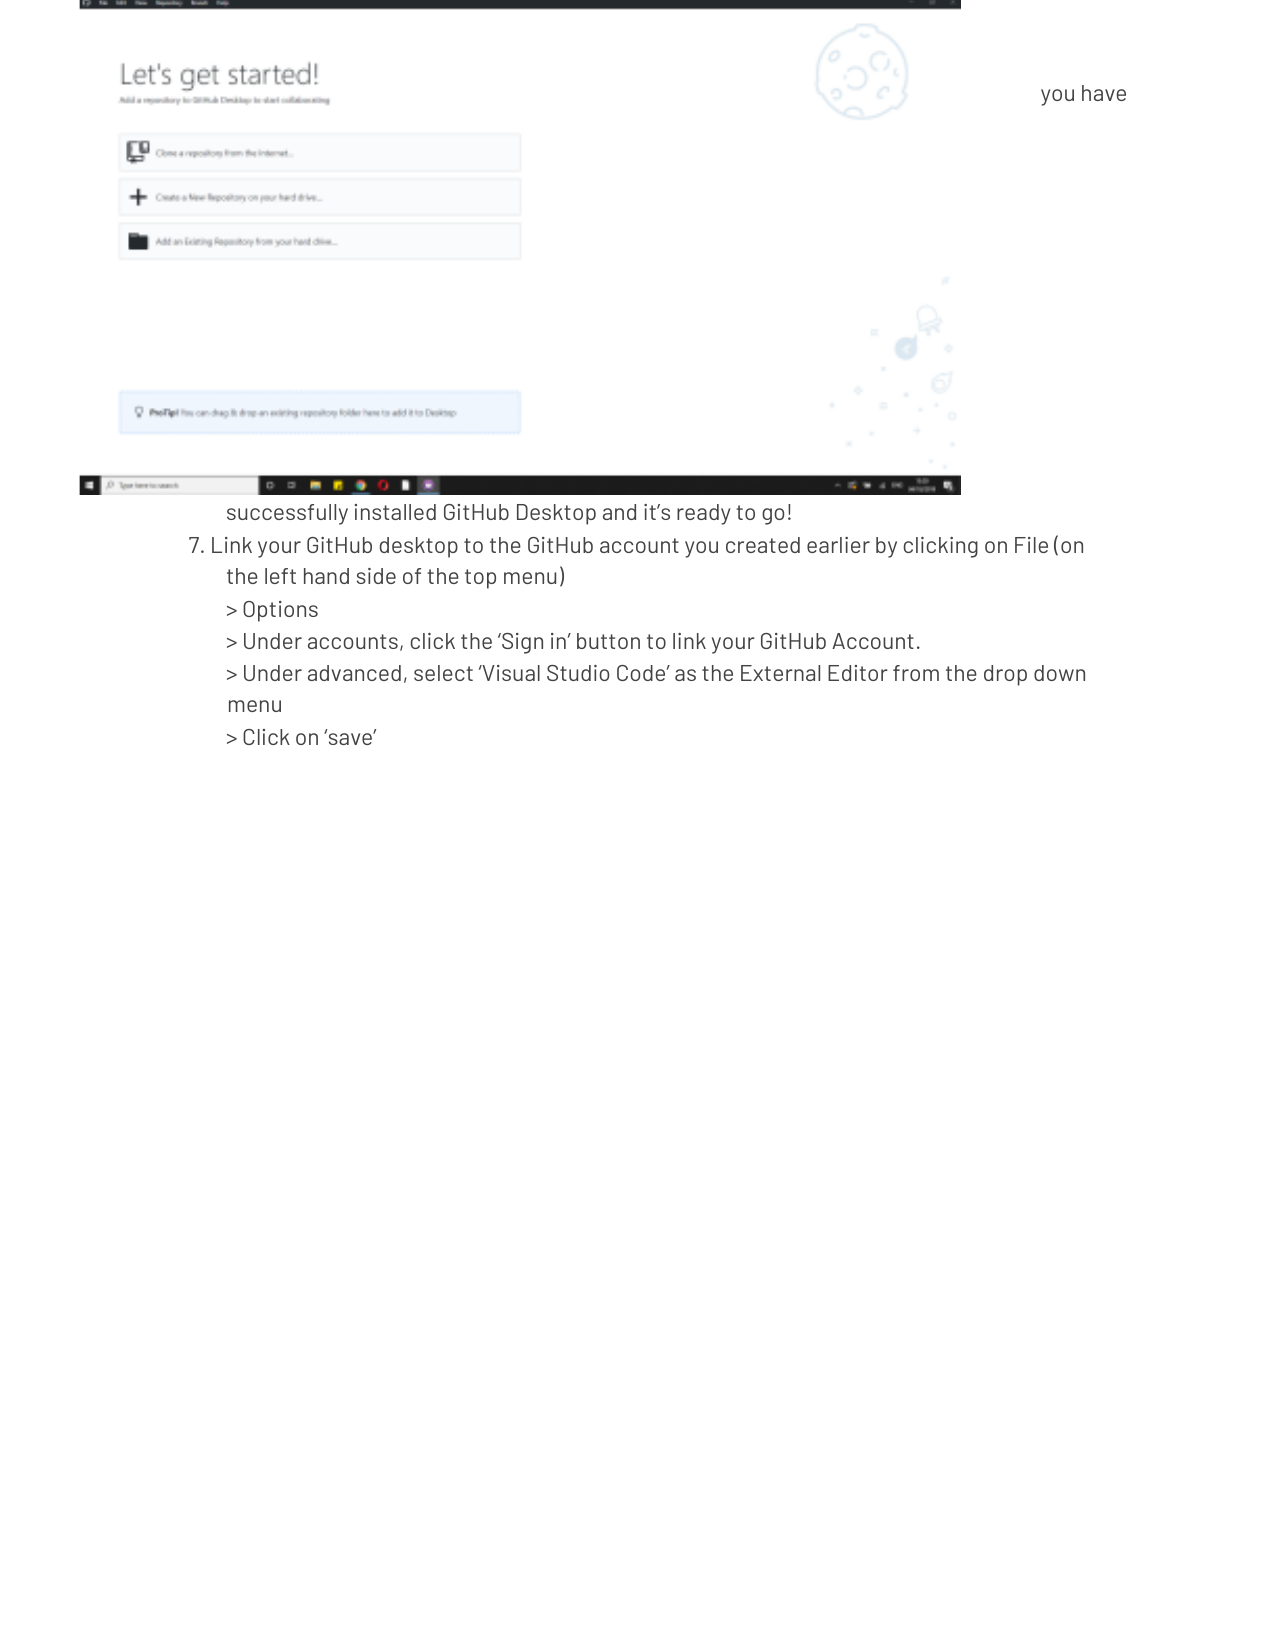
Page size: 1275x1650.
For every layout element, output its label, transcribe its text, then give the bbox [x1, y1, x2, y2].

text > Click on ‘save’ [226, 722, 1136, 750]
text > Under advanced, select ‘Visual Studio Code’ as the External Editor from the drop down menu [226, 659, 1087, 717]
text > Under accounts, click the ‘Sign in’ button to link your GitHub Account. [226, 626, 1136, 654]
text 7. Link your GitHub desktop to the GitHub account you created earlier by clicking on File (on the left hand side of the top menu) [188, 530, 1101, 589]
picture [79, 0, 961, 495]
text > Options [226, 594, 1136, 622]
text you have successfully installed GitHub Desktop and it’s ready to go! [226, 78, 1136, 525]
